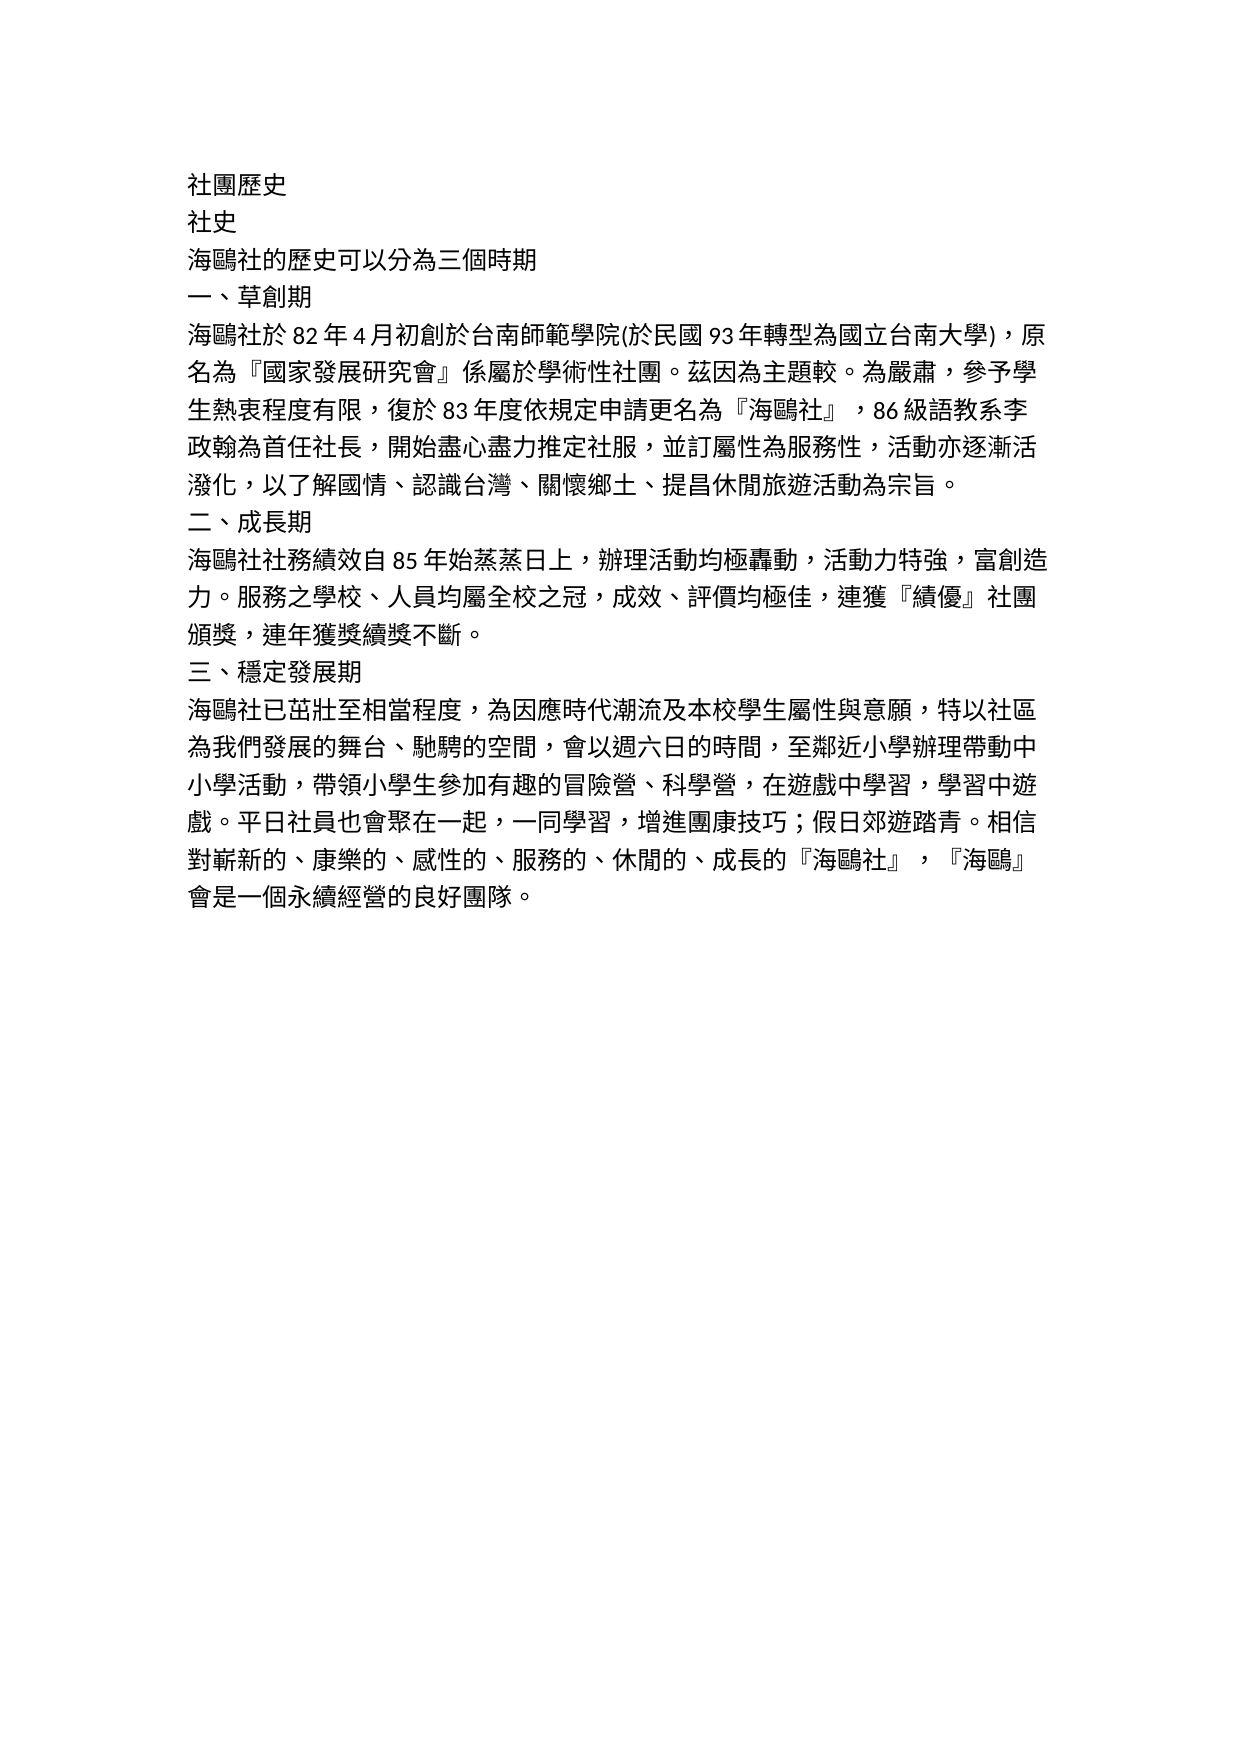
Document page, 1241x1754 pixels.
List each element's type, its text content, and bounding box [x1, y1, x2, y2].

text 海鷗社已茁壯至相當程度，為因應時代潮流及本校學生屬性與意願，特以社區為我們發展的舞台、馳騁的空間，會以週六日的時間，至鄰近小學辦理帶動中小學活動，帶領小學生參加有趣的冒險營、科學營，在遊戲中學習，學習中遊戲。平日社員也會聚在一起，一同學習，增進團康技巧；假日郊遊踏青。相信對嶄新的、康樂的、感性的、服務的、休閒的、成長的『海鷗社』，『海鷗』會是一個永續經營的良好團隊。 [187, 689, 1053, 914]
text 社史 [187, 202, 1053, 239]
text 社團歷史 [187, 164, 1053, 202]
text 一、草創期 [187, 277, 1053, 314]
text 二、成長期 [187, 502, 1053, 539]
text 海鷗社於82年4月初創於台南師範學院(於民國93年轉型為國立台南大學)，原名為『國家發展研究會』係屬於學術性社團。茲因為主題較。為嚴肅，參予學生熱衷程度有限，復於83年度依規定申請更名為『海鷗社』，86級語教系李政翰為首任社長，開始盡心盡力推定社服，並訂屬性為服務性，活動亦逐漸活潑化，以了解國情、認識台灣、關懷鄉土、提昌休閒旅遊活動為宗旨。 [187, 314, 1053, 502]
text 三、穩定發展期 [187, 652, 1053, 689]
text 海鷗社的歷史可以分為三個時期 [187, 239, 1053, 277]
text 海鷗社社務績效自85年始蒸蒸日上，辦理活動均極轟動，活動力特強，富創造力。服務之學校、人員均屬全校之冠，成效、評價均極佳，連獲『績優』社團頒獎，連年獲獎續獎不斷。 [187, 539, 1053, 652]
